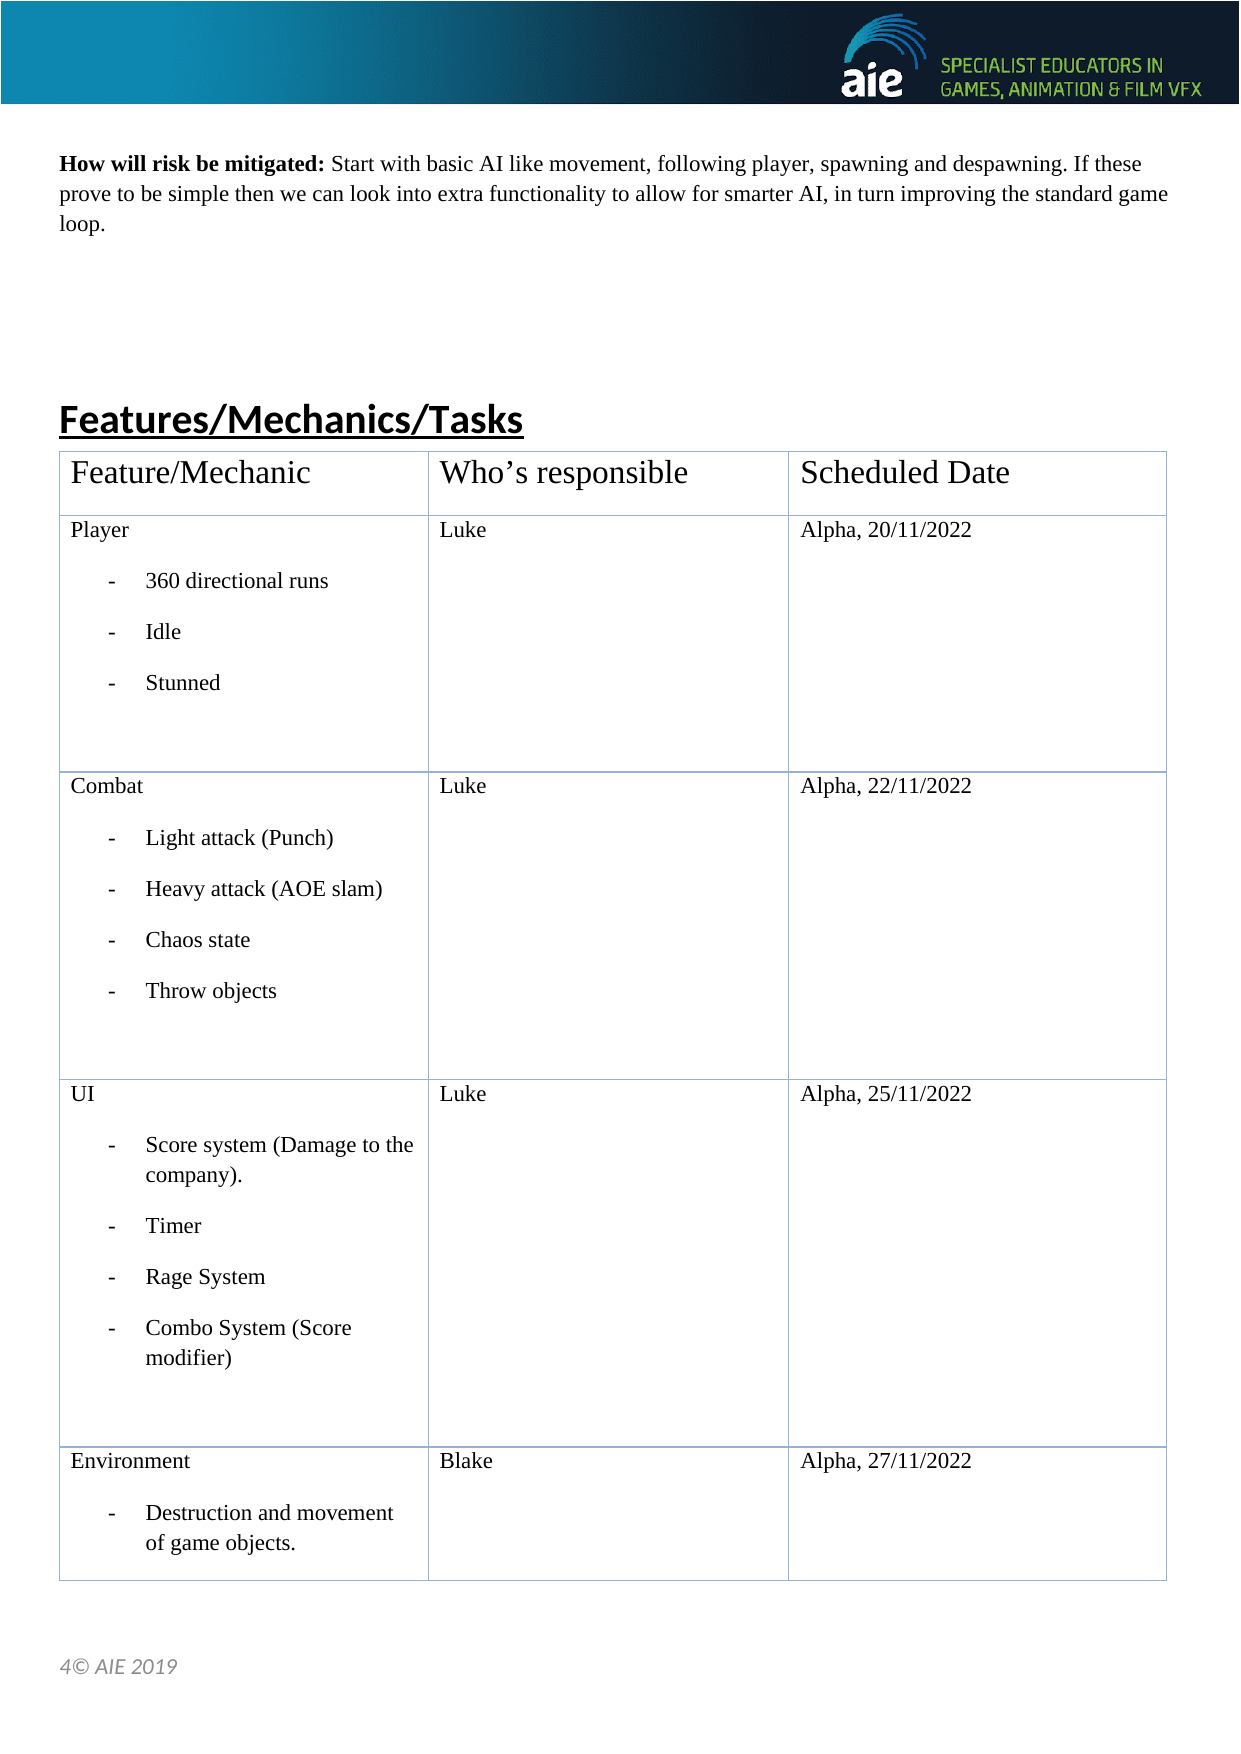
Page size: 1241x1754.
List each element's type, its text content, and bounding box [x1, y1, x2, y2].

picture [1, 1, 1239, 1752]
table_cell Player 360 directional runs Idle Stunned [60, 516, 428, 771]
table_cell Alpha, 25/11/2022 [789, 1080, 1166, 1446]
table_cell Alpha, 22/11/2022 [789, 773, 1166, 1079]
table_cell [60, 1448, 428, 1580]
table_cell Alpha, 20/11/2022 [789, 516, 1166, 771]
subtitle Features/Mechanics/Tasks [59, 393, 1181, 443]
table_cell Blake [429, 1448, 788, 1580]
table_cell Luke [429, 773, 788, 1079]
text How will risk be mitigated: Start with basic AI like movement, following player, spawning and despawning. If these prove to be simple then we can look into extra functionality to allow for smarter AI, in turn improving the standard game loop. [59, 150, 1181, 237]
table_cell Luke [429, 1080, 788, 1446]
table_cell Luke [429, 516, 788, 771]
table_cell Alpha, 27/11/2022 [789, 1448, 1166, 1580]
table_header Feature/Mechanic [60, 452, 428, 515]
table_header Scheduled Date [789, 452, 1166, 515]
table_cell UI Score system (Damage to the company). Timer Rage System Combo System (Score modifier) [60, 1080, 428, 1446]
table_cell Combat Light attack (Punch) Heavy attack (AOE slam) Chaos state Throw objects [60, 773, 428, 1079]
table_header Who’s responsible [429, 452, 788, 515]
